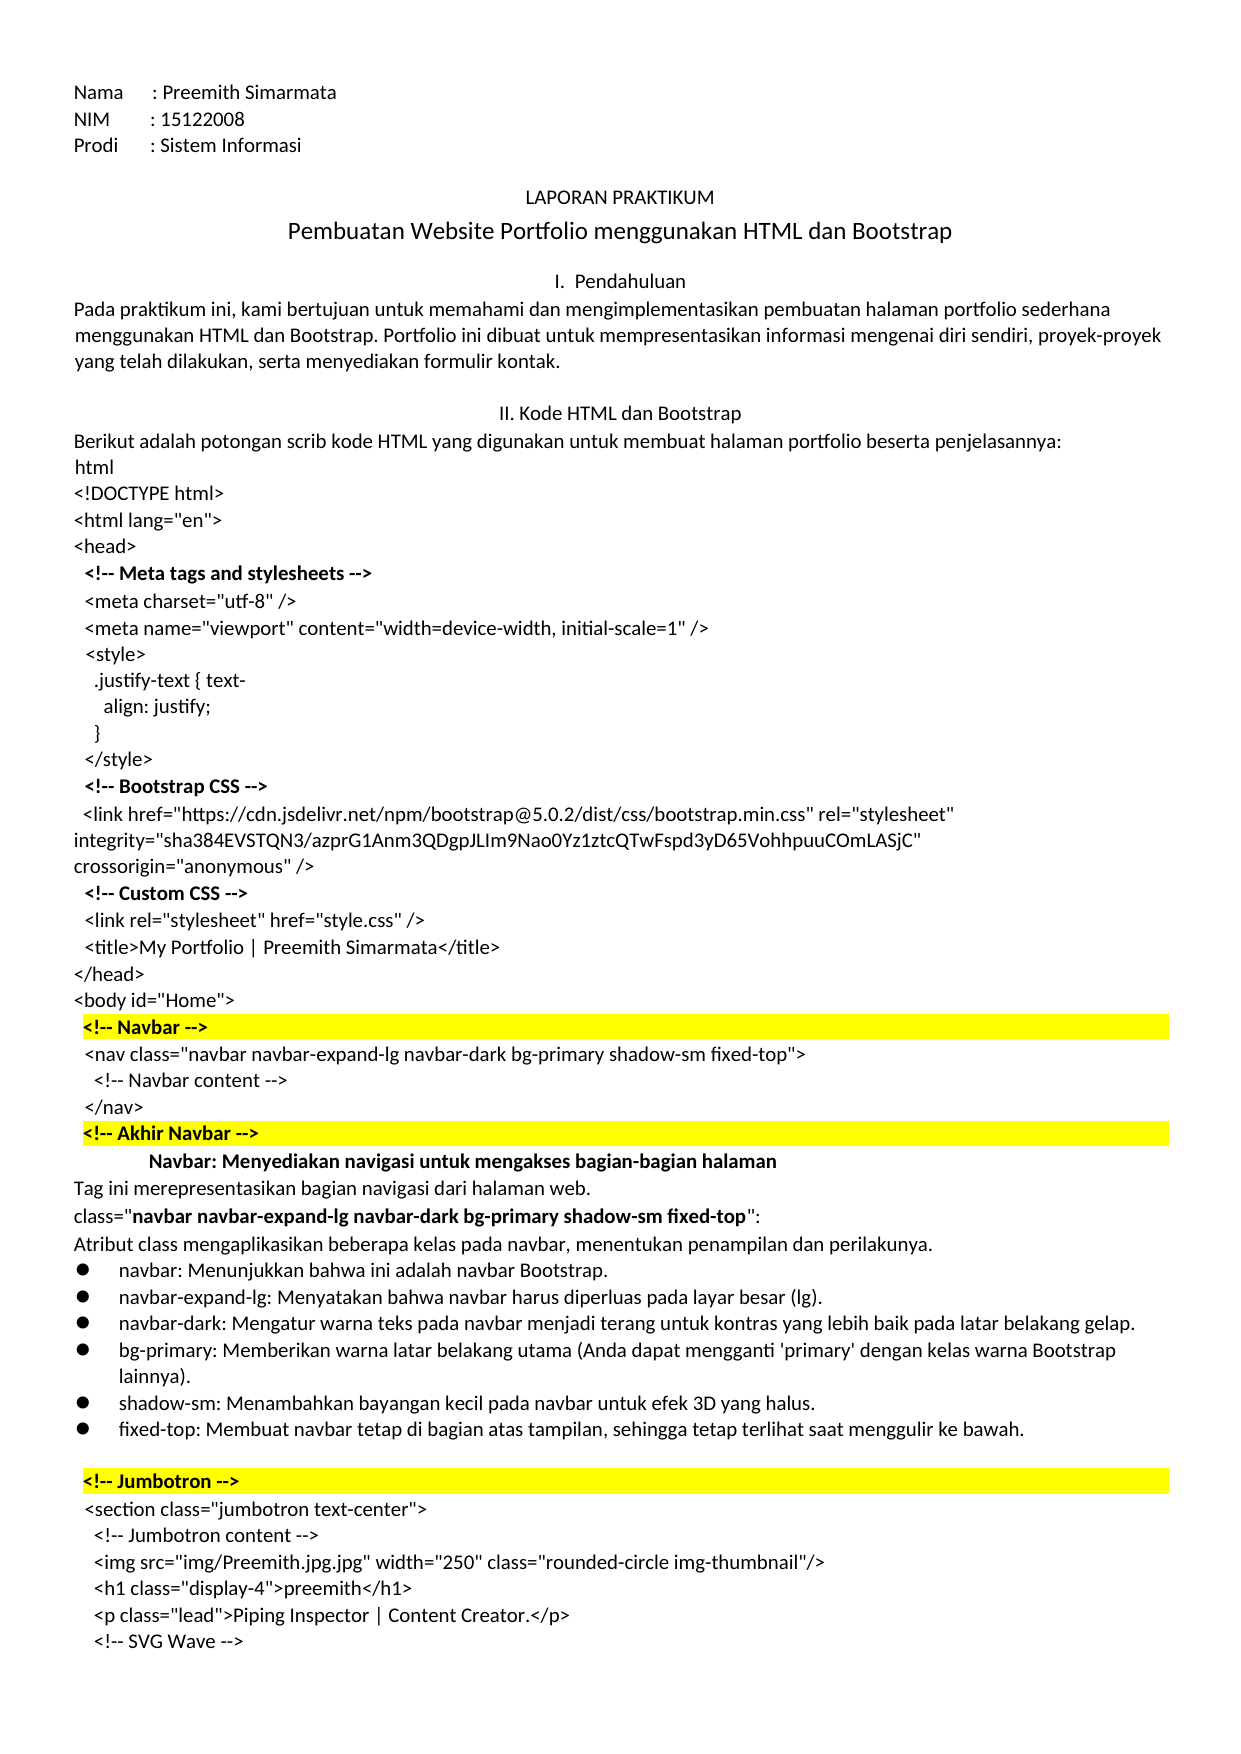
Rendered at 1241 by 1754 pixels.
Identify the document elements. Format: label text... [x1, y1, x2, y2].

text <!-- Custom CSS --> [84, 880, 1169, 905]
text Pembuatan Website Portfolio menggunakan HTML dan Bootstrap [75, 215, 1165, 246]
text <!-- SVG Wave --> [94, 1629, 1157, 1654]
text } [94, 720, 1157, 746]
text class="navbar navbar-expand-lg navbar-dark bg-primary shadow-sm fixed-top": [73, 1203, 1169, 1228]
text <head> [73, 534, 1157, 559]
text <meta name="viewport" content="width=device-width, initial-scale=1" /> <style> [84, 615, 770, 666]
text <p class="lead">Piping Inspector | Content Creator.</p> [94, 1602, 1157, 1627]
text NIM : 15122008 [73, 106, 1169, 131]
list navbar-expand-lg: Menyatakan bahwa navbar harus diperluas pada layar besar (lg). [75, 1284, 1157, 1309]
text <html lang="en"> [73, 507, 1157, 533]
text Atribut class mengaplikasikan beberapa kelas pada navbar, menentukan penampilan dan perilakunya. [73, 1231, 1157, 1256]
subtitle <!-- Navbar --> [83, 1014, 1169, 1039]
text <h1 class="display-4">preemith</h1> [94, 1576, 1157, 1601]
text <link href="https://cdn.jsdelivr.net/npm/bootstrap@5.0.2/dist/css/bootstrap.min.css" rel="stylesheet" integrity="sha384EVSTQN3/azprG1Anm3QDgpJLIm9Nao0Yz1ztcQTwFspd3yD65VohhpuuCOmLASjC" crossorigin="anonymous" /> [73, 801, 1157, 879]
text </nav> [84, 1094, 1157, 1119]
list Kode HTML dan Bootstrap [75, 401, 1165, 426]
text Prodi : Sistem Informasi [73, 132, 1169, 158]
list navbar-dark: Mengatur warna teks pada navbar menjadi terang untuk kontras yang lebih baik pada latar belakang gelap. [75, 1311, 1157, 1336]
text Navbar: Menyediakan navigasi untuk mengakses bagian-bagian halaman Tag ini merepresentasikan bagian navigasi dari halaman web. [73, 1148, 809, 1201]
text <!-- Meta tags and stylesheets --> [84, 560, 1169, 586]
text <!-- Jumbotron content --> [94, 1522, 1157, 1548]
subtitle <!-- Akhir Navbar --> [83, 1121, 1169, 1146]
list shadow-sm: Menambahkan bayangan kecil pada navbar untuk efek 3D yang halus. [75, 1390, 1157, 1415]
list Pendahuluan [75, 269, 1165, 294]
text <title>My Portfolio | Preemith Simarmata</title> [84, 934, 1157, 960]
text <link rel="stylesheet" href="style.css" /> [84, 908, 1157, 933]
text <section class="jumbotron text-center"> [84, 1496, 1157, 1521]
text .justify-text { text-align: justify; [94, 667, 287, 719]
list navbar: Menunjukkan bahwa ini adalah navbar Bootstrap. [75, 1257, 1157, 1283]
text Nama : Preemith Simarmata [73, 79, 1169, 105]
list bg-primary: Memberikan warna latar belakang utama (Anda dapat mengganti 'primary' dengan kelas warna Bootstrap lainnya). [75, 1337, 1157, 1389]
text <meta charset="utf-8" /> [84, 588, 1157, 613]
text </style> [84, 747, 1157, 772]
text <img src="img/Preemith.jpg.jpg" width="250" class="rounded-circle img-thumbnail"/> [94, 1549, 1157, 1574]
text Pada praktikum ini, kami bertujuan untuk memahami dan mengimplementasikan pembuatan halaman portfolio sederhana menggunakan HTML dan Bootstrap. Portfolio ini dibuat untuk mempresentasikan informasi mengenai diri sendiri, proyek-proyek yang telah dilakukan, serta menyediakan formulir kontak. [73, 296, 1169, 374]
list fixed-top: Membuat navbar tetap di bagian atas tampilan, sehingga tetap terlihat saat menggulir ke bawah. [75, 1416, 1157, 1442]
text Berikut adalah potongan scrib kode HTML yang digunakan untuk membuat halaman portfolio beserta penjelasannya: html [73, 428, 1104, 479]
text <!-- Bootstrap CSS --> [84, 773, 1169, 799]
text LAPORAN PRAKTIKUM [75, 184, 1165, 209]
text <body id="Home"> [73, 987, 1157, 1013]
text </head> [73, 961, 1157, 986]
text <nav class="navbar navbar-expand-lg navbar-dark bg-primary shadow-sm fixed-top"> <!-- Navbar content --> [84, 1041, 837, 1093]
text <!DOCTYPE html> [73, 481, 1157, 506]
subtitle <!-- Jumbotron --> [83, 1468, 1169, 1494]
